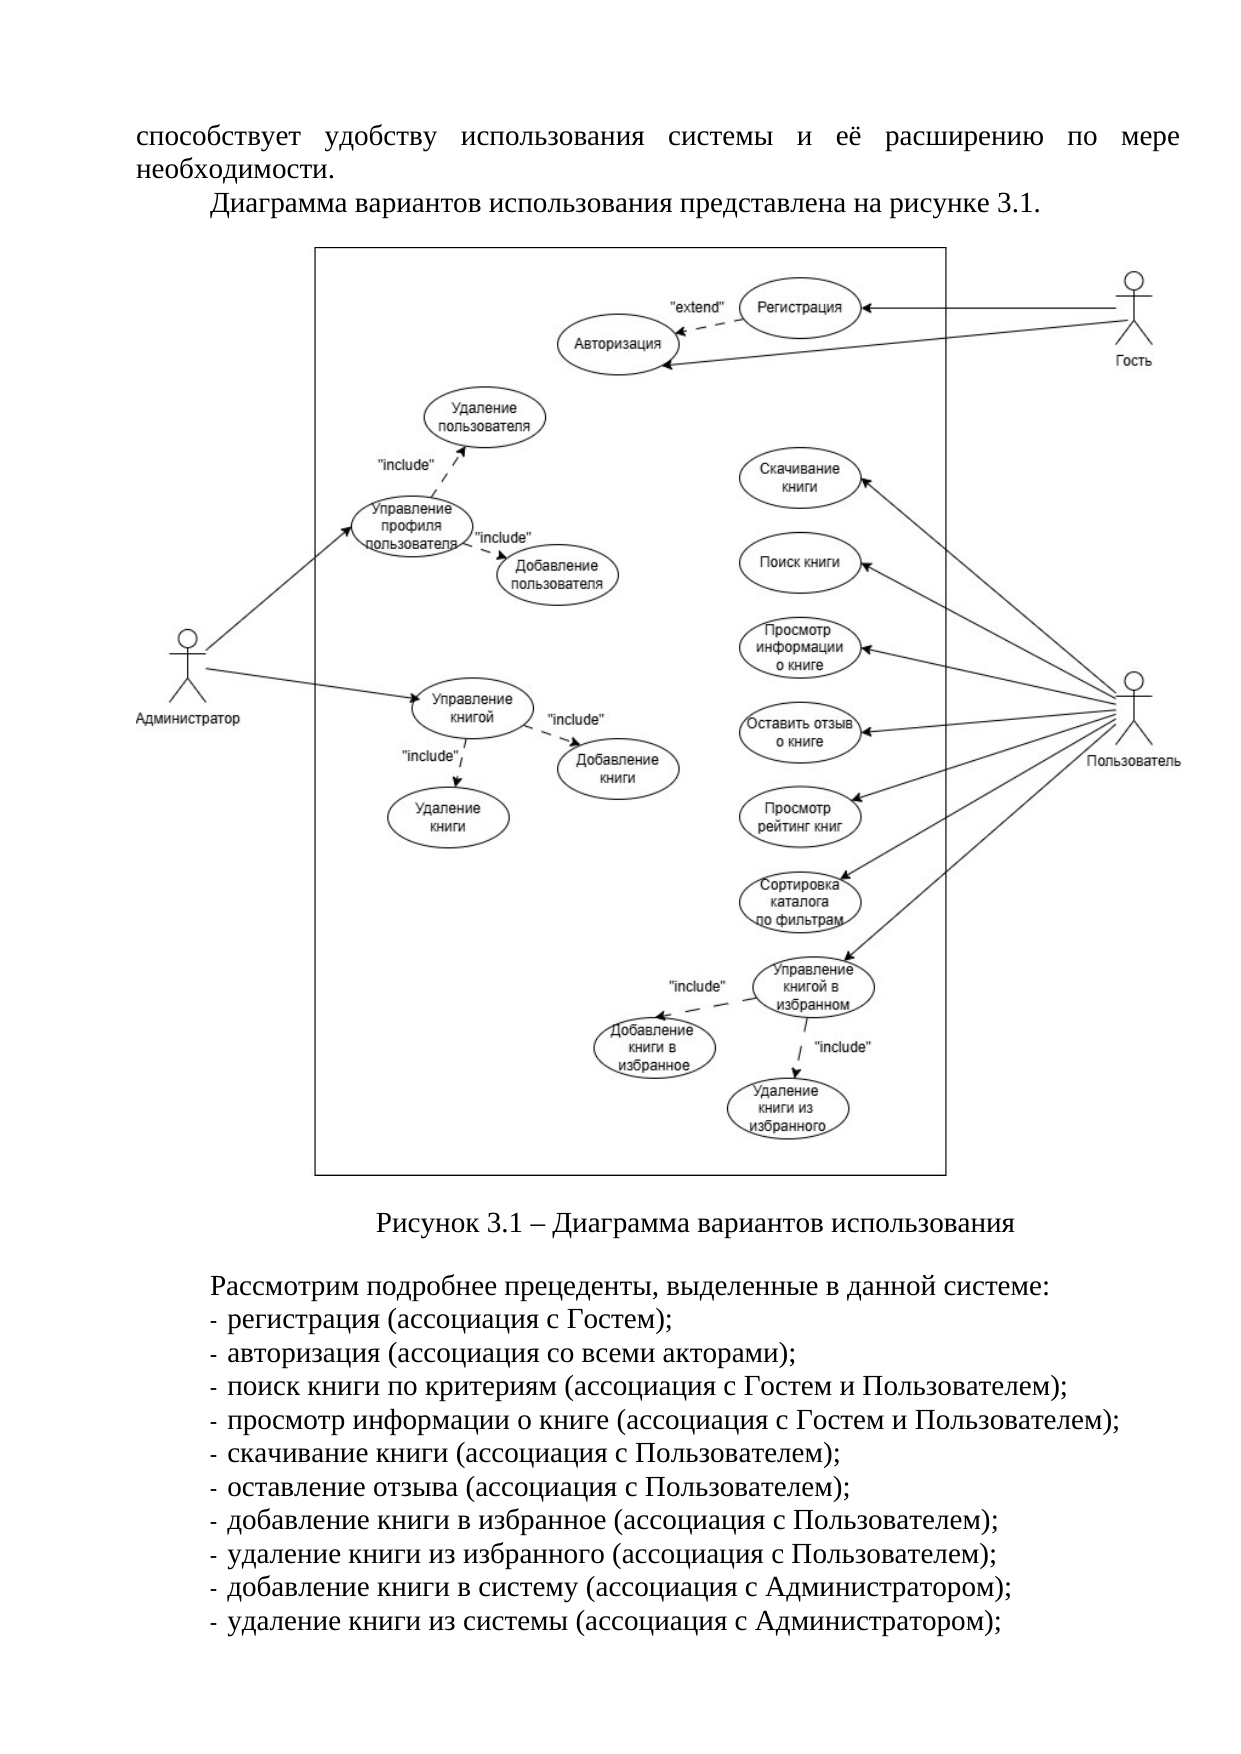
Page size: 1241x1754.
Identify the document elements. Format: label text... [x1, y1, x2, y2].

list поиск книги по критериям (ассоциация с Гостем и Пользователем); [136, 1368, 1181, 1402]
list удаление книги из системы (ассоциация с Администратором); [136, 1603, 1181, 1637]
list авторизация (ассоциация со всеми акторами); [136, 1335, 1181, 1368]
list оставление отзыва (ассоциация с Пользователем); [136, 1469, 1181, 1502]
text Диаграмма вариантов использования представлена на рисунке 3.1. [136, 185, 1181, 219]
list удаление книги из избранного (ассоциация с Пользователем); [136, 1536, 1181, 1569]
picture [135, 247, 1182, 1176]
list регистрация (ассоциация с Гостем); [136, 1301, 1181, 1335]
text Рассмотрим подробнее прецеденты, выделенные в данной системе: [210, 1268, 1181, 1301]
text Рисунок 3.1 – Диаграмма вариантов использования [136, 1205, 1181, 1238]
list добавление книги в систему (ассоциация с Администратором); [136, 1569, 1181, 1603]
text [136, 118, 1181, 185]
list добавление книги в избранное (ассоциация с Пользователем); [136, 1502, 1181, 1536]
list скачивание книги (ассоциация с Пользователем); [136, 1435, 1181, 1469]
list просмотр информации о книге (ассоциация с Гостем и Пользователем); [136, 1402, 1181, 1435]
